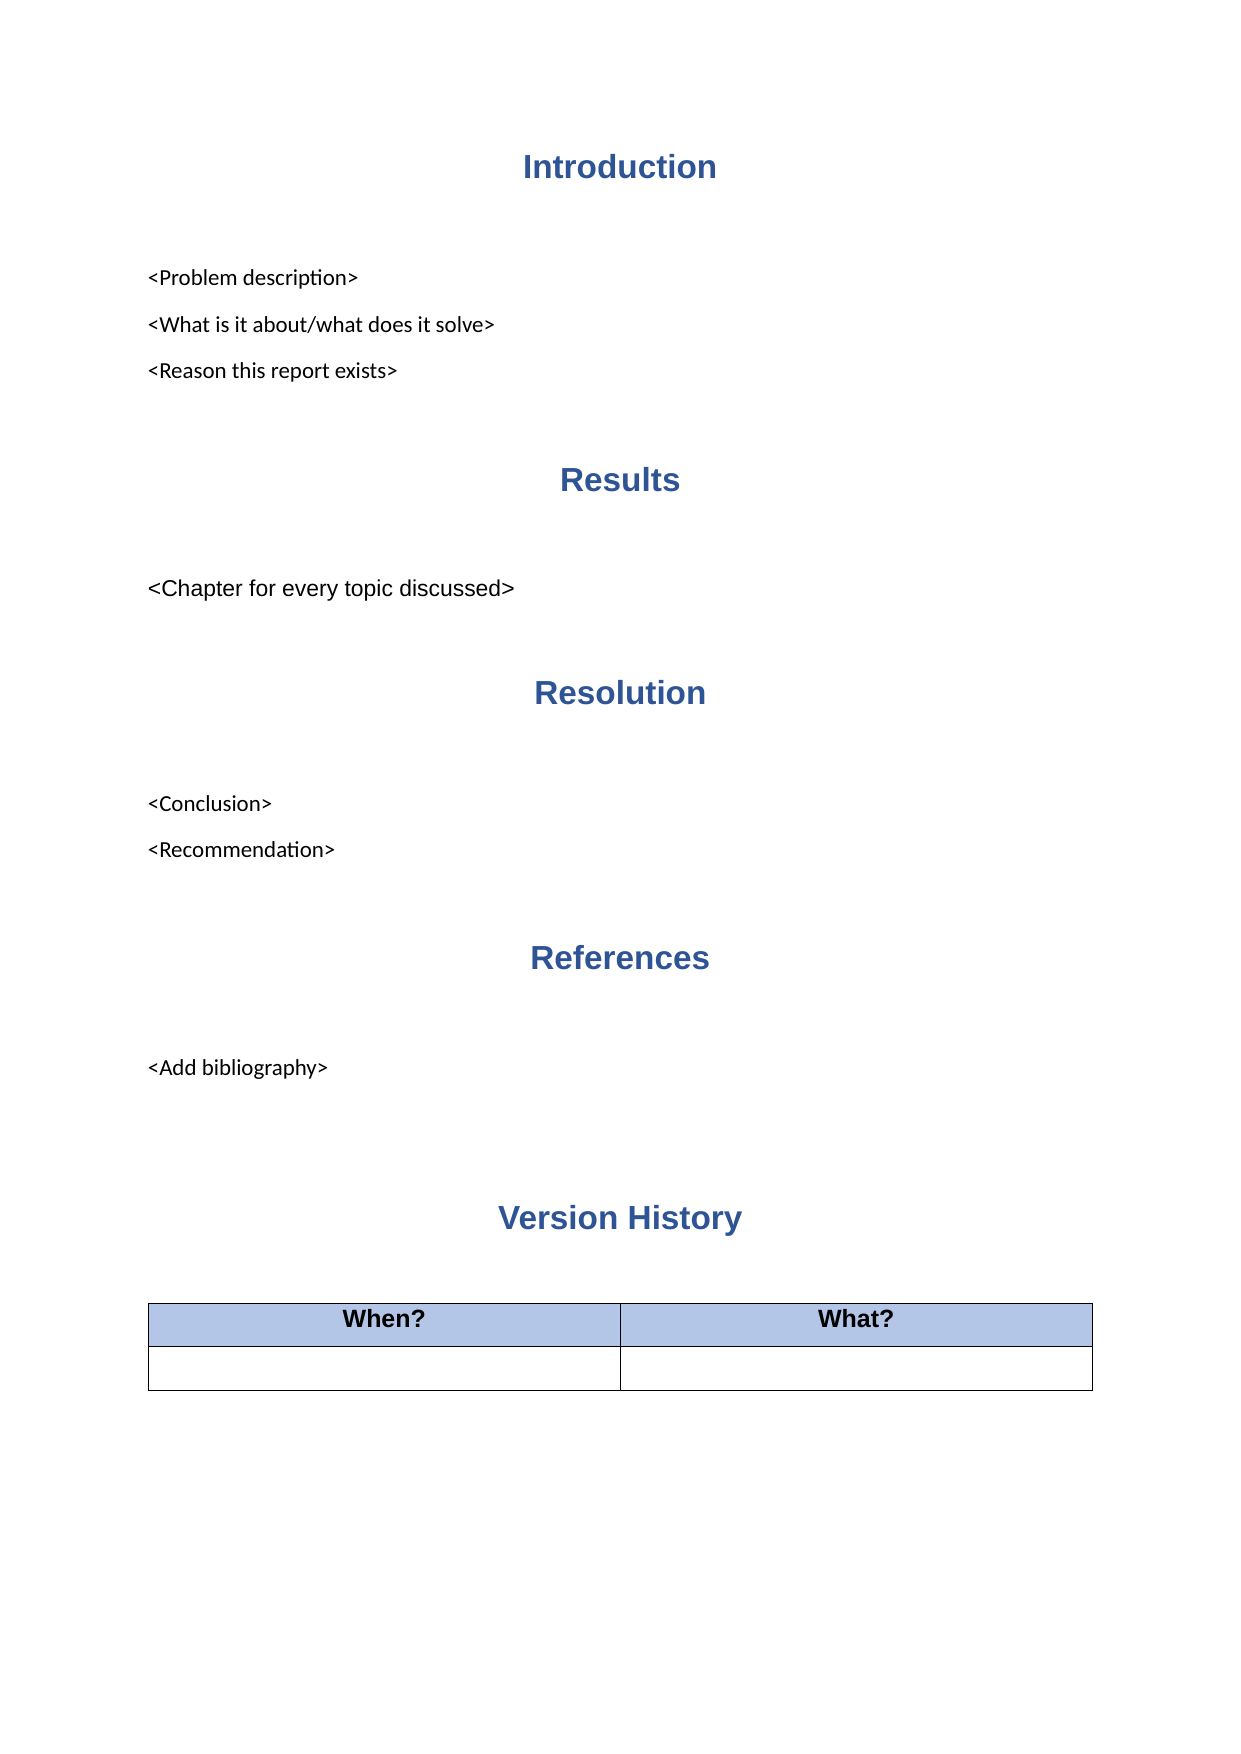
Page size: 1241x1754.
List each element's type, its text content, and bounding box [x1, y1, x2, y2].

text <Conclusion> [148, 789, 1093, 817]
subtitle Results [148, 459, 1093, 498]
text <Add bibliography> [148, 1053, 1093, 1081]
table_cell [149, 1347, 620, 1390]
text <What is it about/what does it solve> [148, 310, 1093, 338]
table_cell [621, 1347, 1092, 1390]
table_header When? [149, 1304, 620, 1346]
subtitle Version History [148, 1198, 1093, 1237]
text <Problem description> [148, 263, 1093, 291]
text <Chapter for every topic discussed> [148, 575, 1093, 601]
subtitle Introduction [148, 148, 1093, 186]
text <Reason this report exists> [148, 357, 1093, 385]
subtitle Resolution [148, 673, 1093, 712]
text <Recommendation> [148, 836, 1093, 864]
table_header What? [621, 1304, 1092, 1346]
subtitle References [148, 938, 1093, 976]
